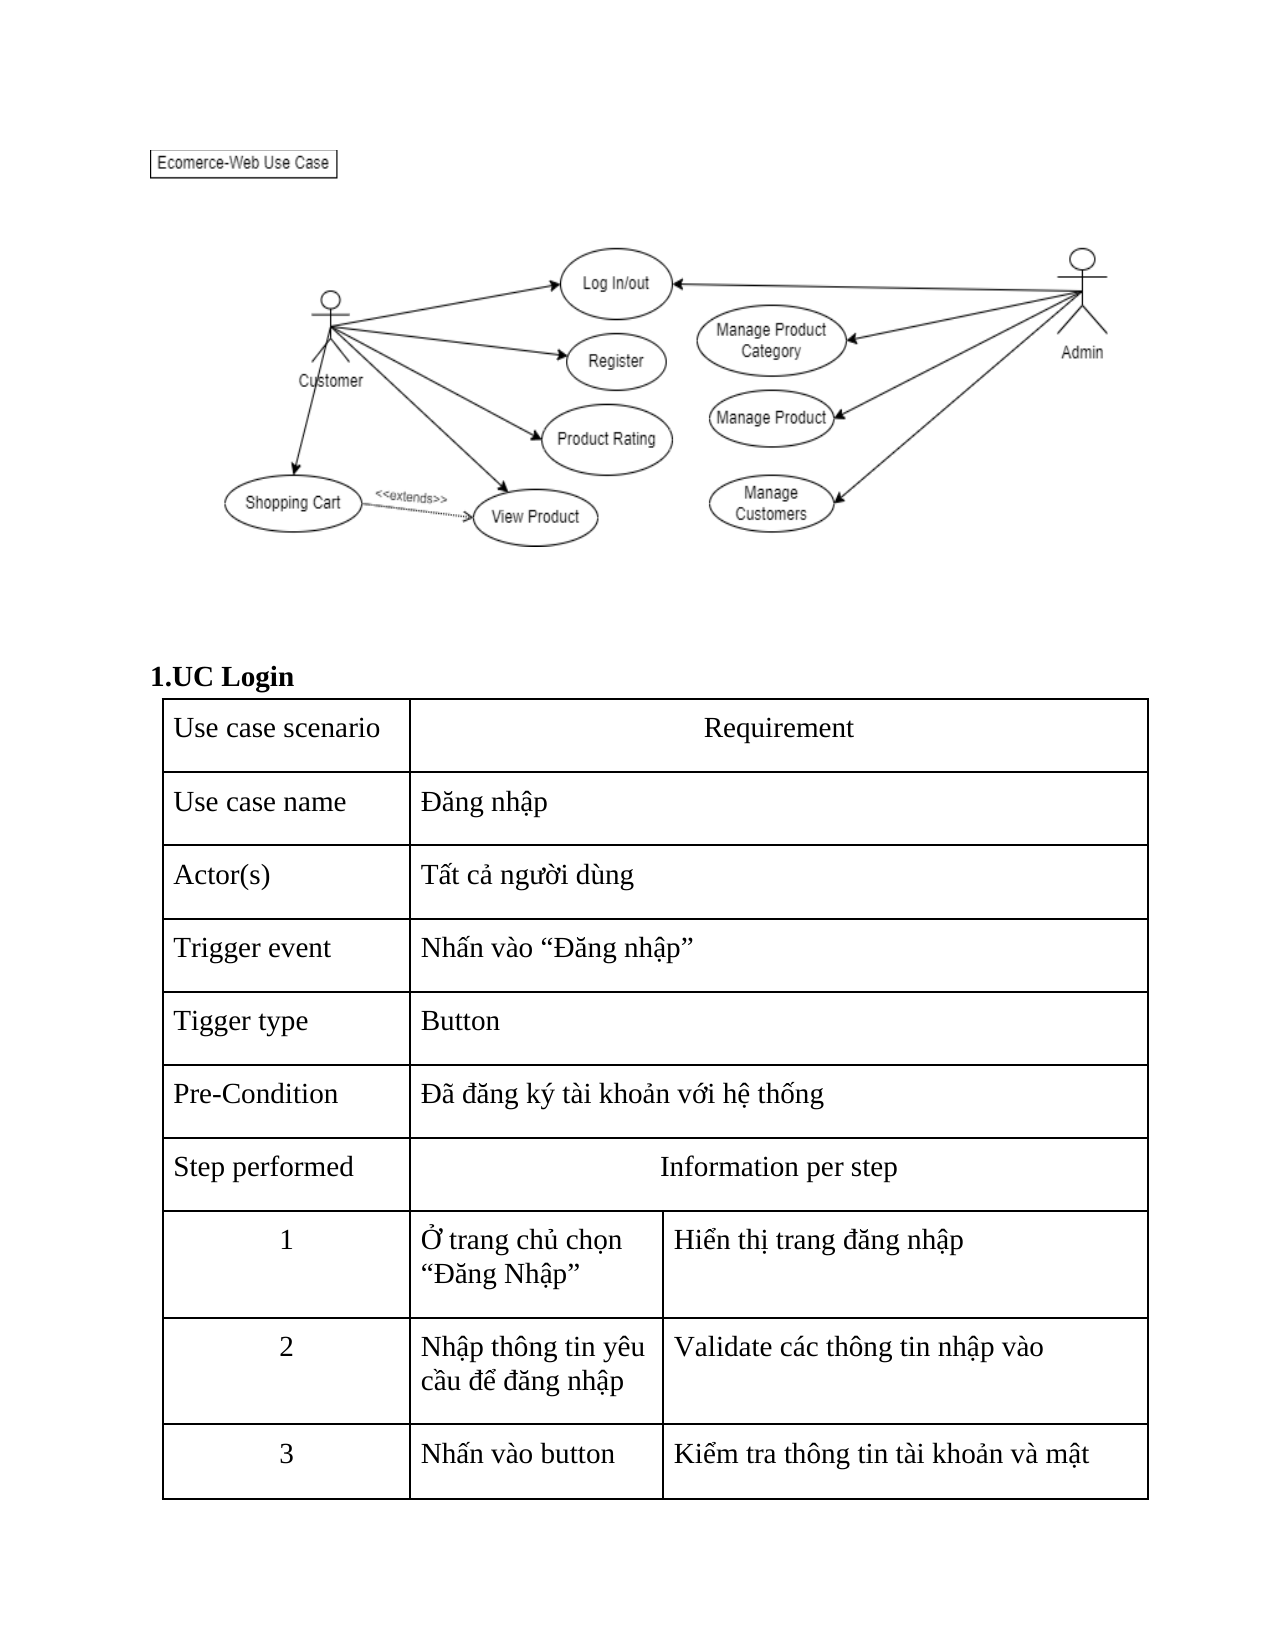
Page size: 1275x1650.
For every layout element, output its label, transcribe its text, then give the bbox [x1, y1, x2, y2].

picture [150, 150, 1108, 547]
table_cell Validate các thông tin nhập vào [664, 1319, 1147, 1423]
table_cell Step performed [164, 1139, 409, 1210]
table_cell 1 [164, 1212, 409, 1317]
table_cell Đăng nhập [411, 773, 1147, 844]
table_cell Ở trang chủ chọn “Đăng Nhập” [411, 1212, 662, 1317]
table_cell Đã đăng ký tài khoản với hệ thống [411, 1066, 1147, 1137]
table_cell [411, 1425, 662, 1498]
table_cell Use case name [164, 773, 409, 844]
table_cell Nhập thông tin yêu cầu để đăng nhập [411, 1319, 662, 1423]
table_header Requirement [411, 700, 1147, 771]
table_cell Trigger event [164, 920, 409, 991]
table_header Use case scenario [164, 700, 409, 771]
table_cell 3 [164, 1425, 409, 1498]
table_cell Tất cả người dùng [411, 846, 1147, 917]
table_cell Nhấn vào “Đăng nhập” [411, 920, 1147, 991]
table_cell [664, 1425, 1147, 1498]
table_cell Actor(s) [164, 846, 409, 917]
table_cell Information per step [411, 1139, 1147, 1210]
table_cell Hiển thị trang đăng nhập [664, 1212, 1147, 1317]
subtitle 1.UC Login [150, 659, 1125, 693]
table_cell 2 [164, 1319, 409, 1423]
table_cell Button [411, 993, 1147, 1064]
table_cell Pre-Condition [164, 1066, 409, 1137]
table_cell Tigger type [164, 993, 409, 1064]
